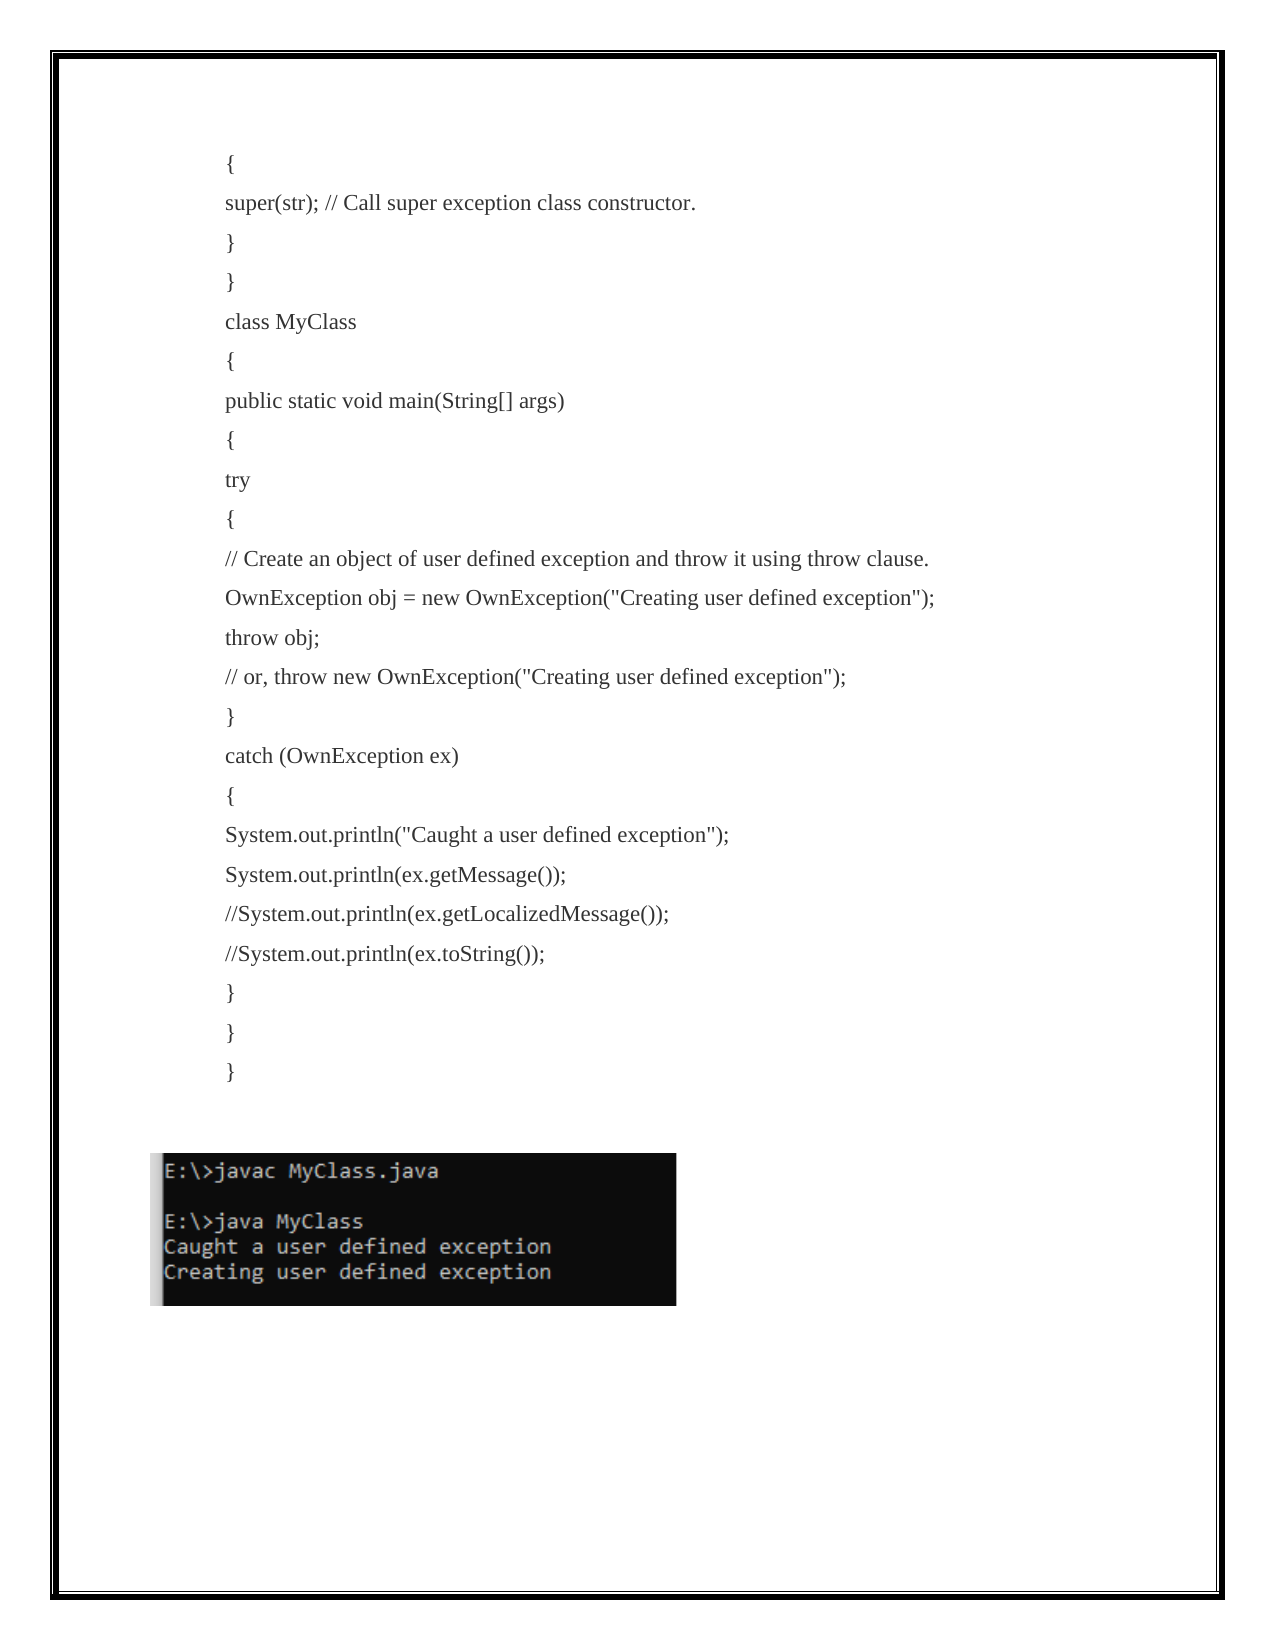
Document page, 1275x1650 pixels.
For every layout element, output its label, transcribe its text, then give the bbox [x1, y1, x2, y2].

text // Create an object of user defined exception and throw it using throw clause. [150, 545, 1125, 571]
text super(str); // Call super exception class constructor. [150, 189, 1125, 216]
text System.out.println("Caught a user defined exception"); [150, 821, 1125, 847]
text public static void main(String[] args) [150, 387, 1125, 413]
picture [150, 1153, 677, 1306]
text //System.out.println(ex.getLocalizedMessage()); [150, 900, 1125, 926]
text OwnException obj = new OwnException("Creating user defined exception"); [150, 584, 1125, 611]
text } [150, 1018, 1125, 1045]
text System.out.println(ex.getMessage()); [150, 861, 1125, 887]
text { [150, 150, 1125, 176]
text try [150, 466, 1125, 492]
text class MyClass [150, 308, 1125, 334]
text } [150, 979, 1125, 1005]
text } [150, 268, 1125, 295]
text { [150, 347, 1125, 374]
text { [150, 505, 1125, 532]
text throw obj; [150, 624, 1125, 650]
text //System.out.println(ex.toString()); [150, 939, 1125, 966]
text } [150, 703, 1125, 729]
text catch (OwnException ex) [150, 742, 1125, 768]
text { [150, 782, 1125, 808]
text } [150, 1058, 1125, 1084]
text { [150, 426, 1125, 453]
text } [150, 229, 1125, 255]
text // or, throw new OwnException("Creating user defined exception"); [150, 663, 1125, 689]
